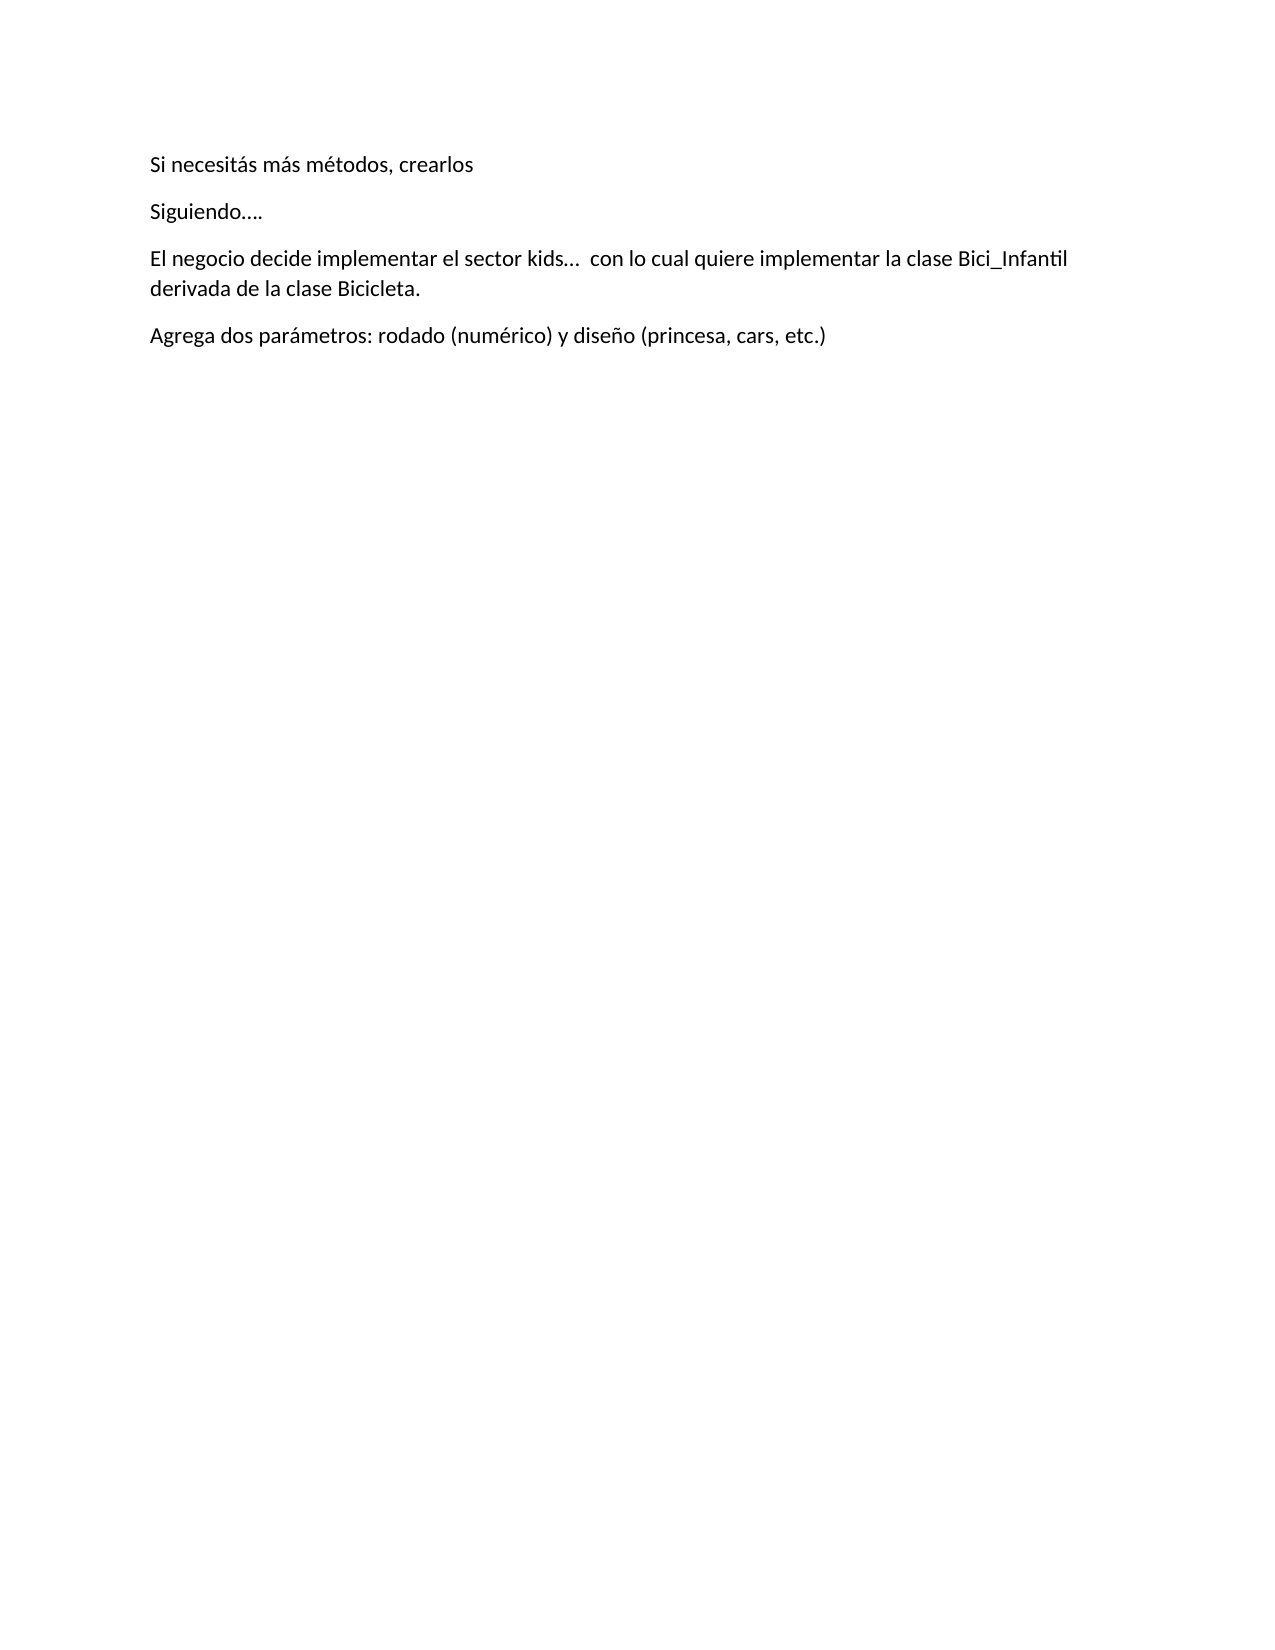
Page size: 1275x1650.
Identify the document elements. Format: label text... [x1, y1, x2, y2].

text Agrega dos parámetros: rodado (numérico) y diseño (princesa, cars, etc.) [150, 321, 1125, 349]
text El negocio decide implementar el sector kids… con lo cual quiere implementar la clase Bici_Infantil derivada de la clase Bicicleta. [150, 244, 1125, 302]
text Si necesitás más métodos, crearlos [150, 150, 1125, 178]
text Siguiendo…. [150, 197, 1125, 225]
